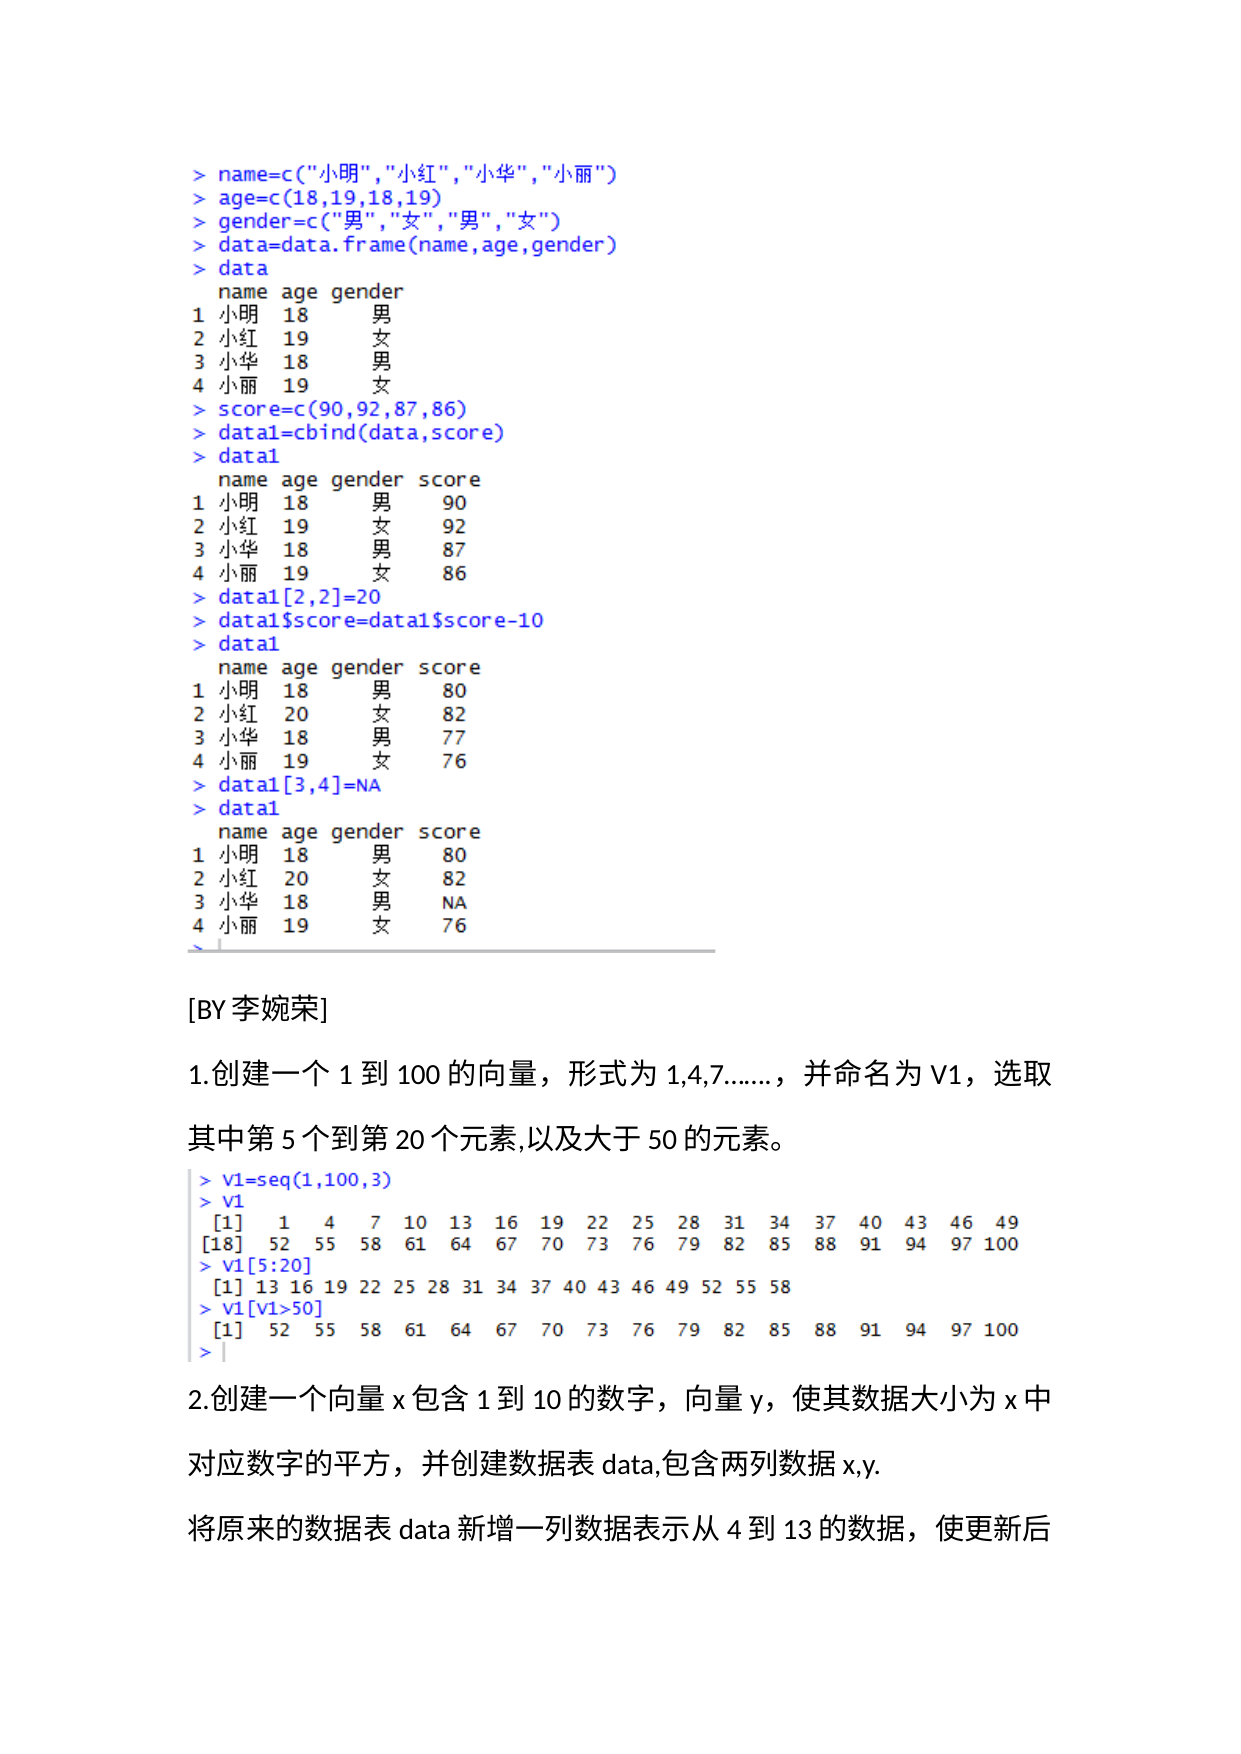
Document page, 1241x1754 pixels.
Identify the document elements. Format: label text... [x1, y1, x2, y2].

text [BY李婉荣] [187, 974, 1053, 1039]
picture [187, 162, 716, 953]
text 2.创建一个向量x包含1到10的数字，向量y，使其数据大小为x中对应数字的平方，并创建数据表data,包含两列数据x,y. [187, 1364, 1053, 1494]
picture [187, 1169, 1053, 1362]
text 1.创建一个1到100的向量，形式为1,4,7…….，并命名为V1，选取其中第5个到第20个元素,以及大于50的元素。 [187, 1039, 1053, 1169]
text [187, 1494, 1053, 1559]
